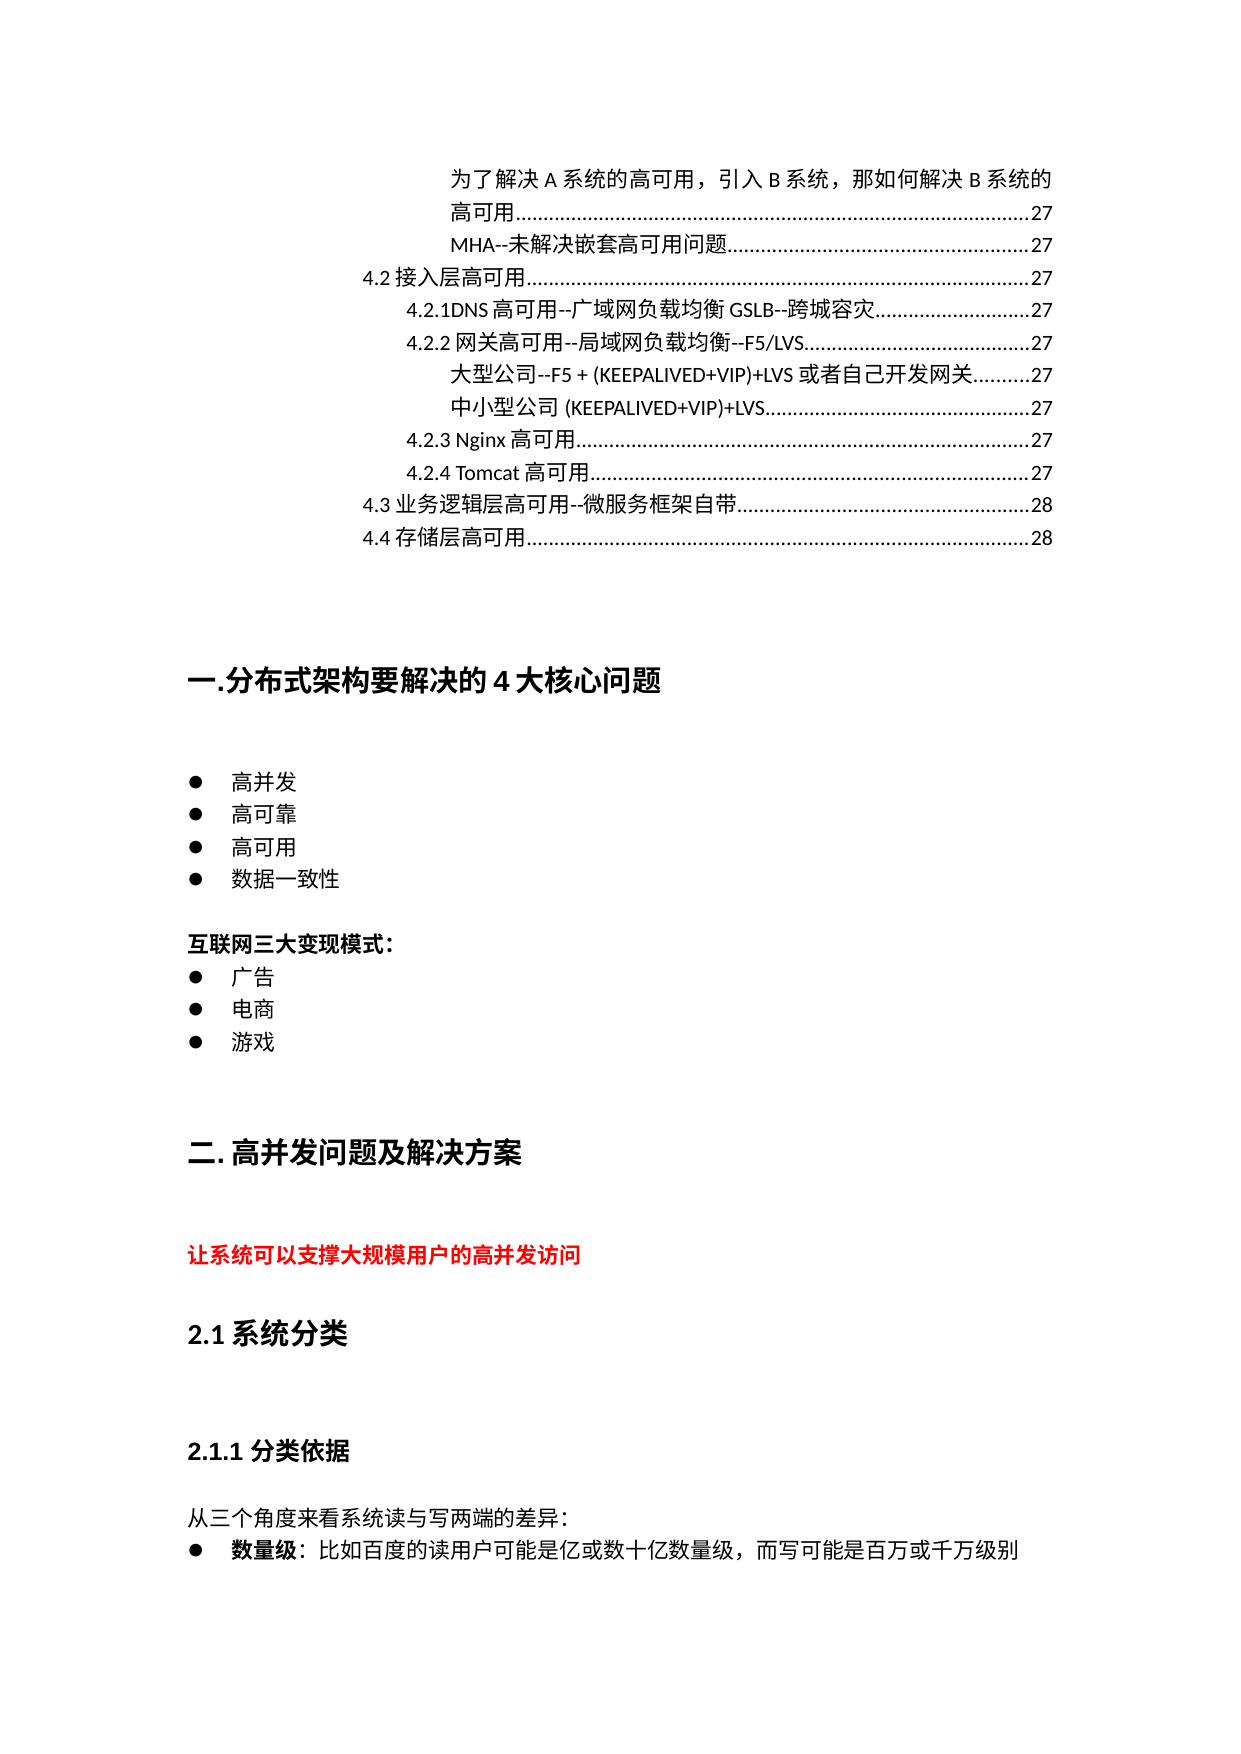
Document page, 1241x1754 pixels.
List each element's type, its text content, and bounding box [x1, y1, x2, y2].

text 从三个角度来看系统读与写两端的差异： [187, 1501, 1053, 1533]
text MHA--未解决嵌套高可用问题 27 [450, 227, 1053, 259]
text 4.2.1DNS高可用--广域网负载均衡GSLB--跨城容灾 27 [406, 292, 1053, 324]
subtitle 2.1 系统分类 [187, 1299, 1053, 1364]
subtitle 高并发问题及解决方案 [187, 1119, 1053, 1184]
text 为了解决A系统的高可用，引入B系统，那如何解决B系统的高可用 27 [450, 162, 1053, 227]
text 4.4 存储层高可用 28 [362, 519, 1053, 552]
subtitle 一.分布式架构要解决的4大核心问题 [187, 646, 1053, 711]
text 4.2.4 Tomcat高可用 27 [406, 454, 1053, 487]
text 大型公司--F5 + (KEEPALIVED+VIP)+LVS或者自己开发网关 27 [450, 357, 1053, 389]
text 4.3 业务逻辑层高可用--微服务框架自带 28 [362, 487, 1053, 519]
subtitle 2.1.1 分类依据 [187, 1417, 1053, 1482]
text 4.2.2网关高可用--局域网负载均衡--F5/LVS 27 [406, 324, 1053, 357]
list 广告 [187, 959, 1053, 992]
list 数据一致性 [187, 862, 1053, 894]
list 游戏 [187, 1024, 1053, 1057]
list 高可靠 [187, 797, 1053, 829]
list 数量级：比如百度的读用户可能是亿或数十亿数量级，而写可能是百万或千万级别 [187, 1533, 1053, 1566]
text 4.2.3 Nginx高可用 27 [406, 422, 1053, 454]
text 互联网三大变现模式： [187, 927, 1053, 959]
list 高并发 [187, 764, 1053, 797]
list 高可用 [187, 829, 1053, 862]
list 电商 [187, 992, 1053, 1024]
text 4.2 接入层高可用 27 [362, 259, 1053, 292]
text 让系统可以支撑大规模用户的高并发访问 [187, 1237, 1053, 1270]
text 中小型公司 (KEEPALIVED+VIP)+LVS 27 [450, 389, 1053, 422]
